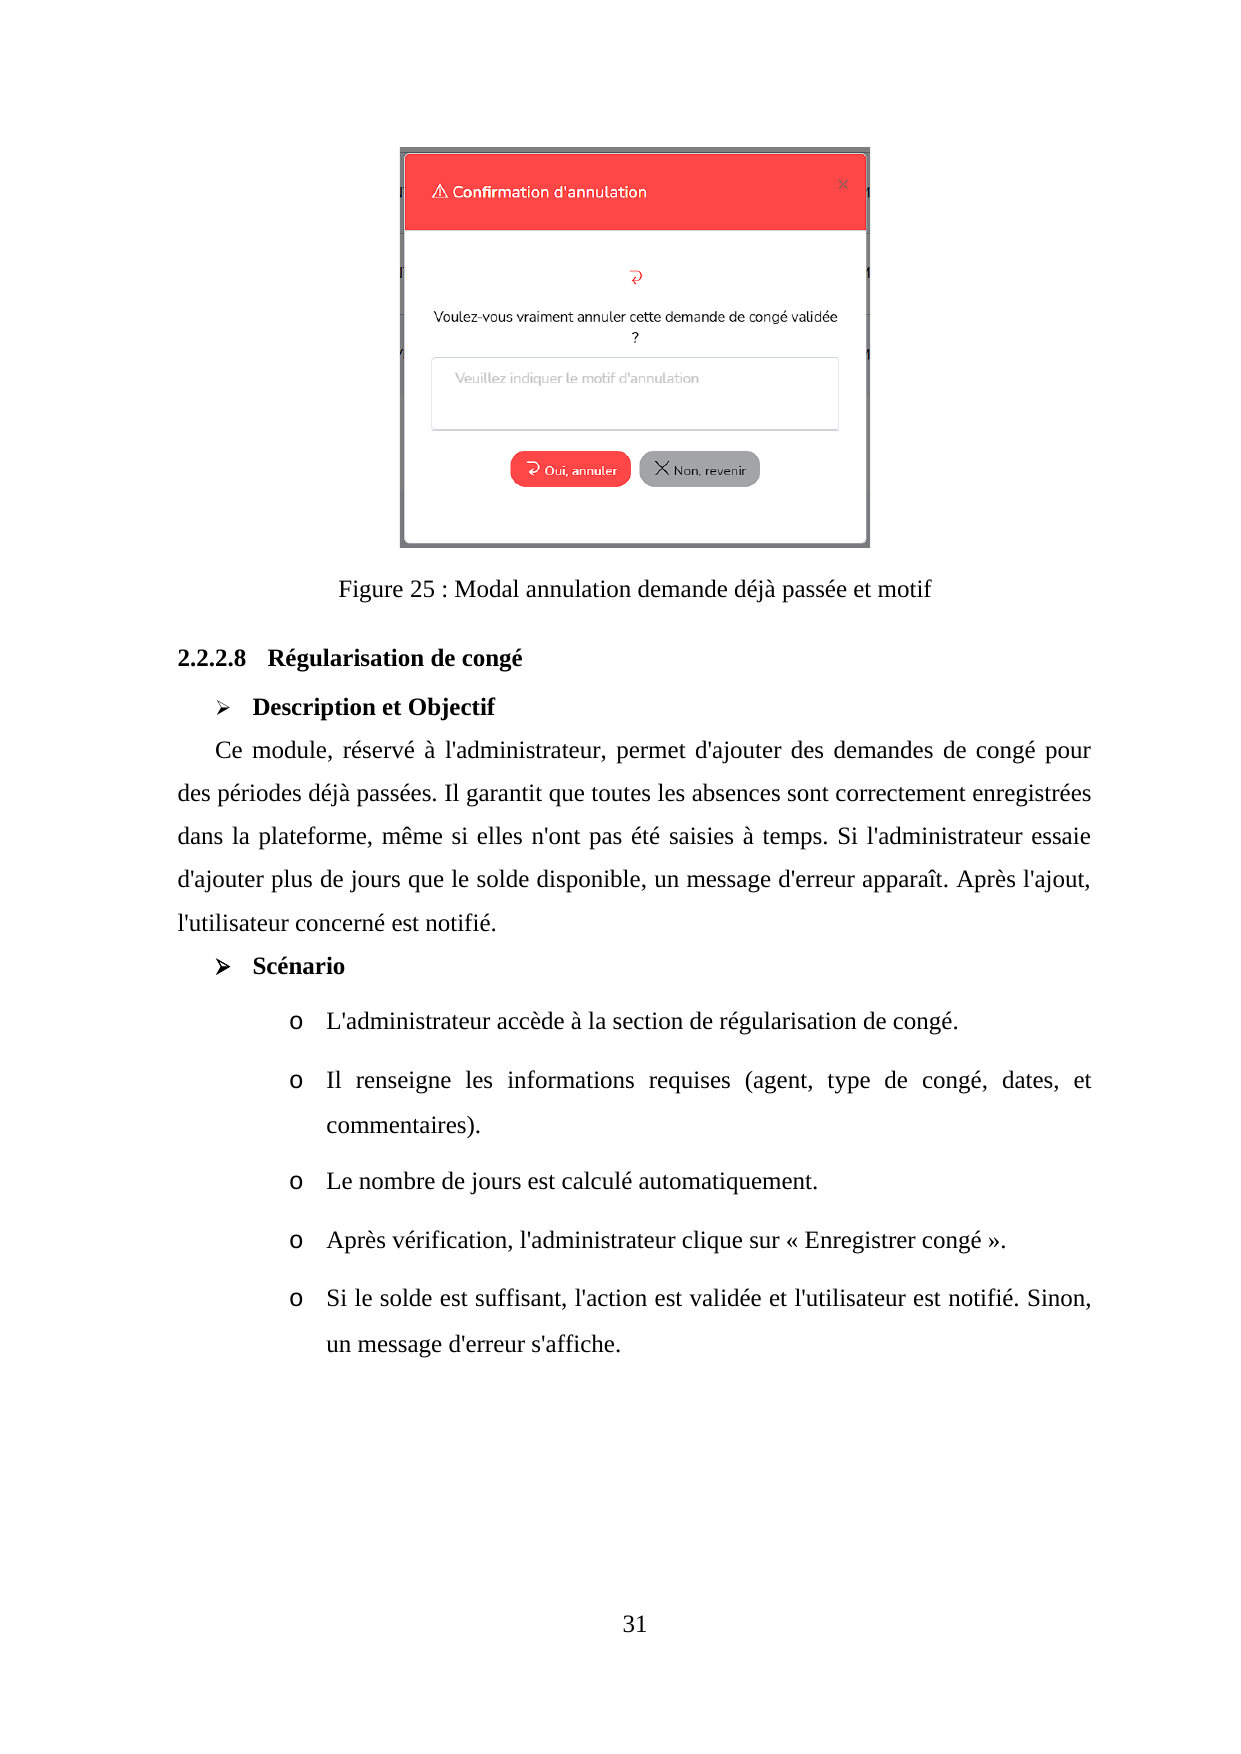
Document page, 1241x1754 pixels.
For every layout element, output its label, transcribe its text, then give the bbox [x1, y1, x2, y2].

list Après vérification, l'administrateur clique sur « Enregistrer congé ». [289, 1225, 1092, 1256]
list Il renseigne les informations requises (agent, type de congé, dates, et commentaires). [289, 1065, 1092, 1139]
picture [399, 147, 871, 548]
list Si le solde est suffisant, l'action est validée et l'utilisateur est notifié. Sinon, un message d'erreur s'affiche. [289, 1283, 1092, 1357]
subtitle Régularisation de congé [177, 643, 1092, 671]
text Figure 25 : Modal annulation demande déjà passée et motif [177, 574, 1092, 603]
list Description et Objectif [215, 692, 1092, 721]
list Le nombre de jours est calculé automatiquement. [289, 1166, 1092, 1197]
text Ce module, réservé à l'administrateur, permet d'ajouter des demandes de congé pour des périodes déjà passées. Il garantit que toutes les absences sont correctement enregistrées dans la plateforme, même si elles n'ont pas été saisies à temps. Si l'administrateur essaie d'ajouter plus de jours que le solde disponible, un message d'erreur apparaît. Après l'ajout, l'utilisateur concerné est notifié. [177, 735, 1092, 936]
list L'administrateur accède à la section de régularisation de congé. [289, 1006, 1092, 1037]
list Scénario [215, 951, 1092, 979]
